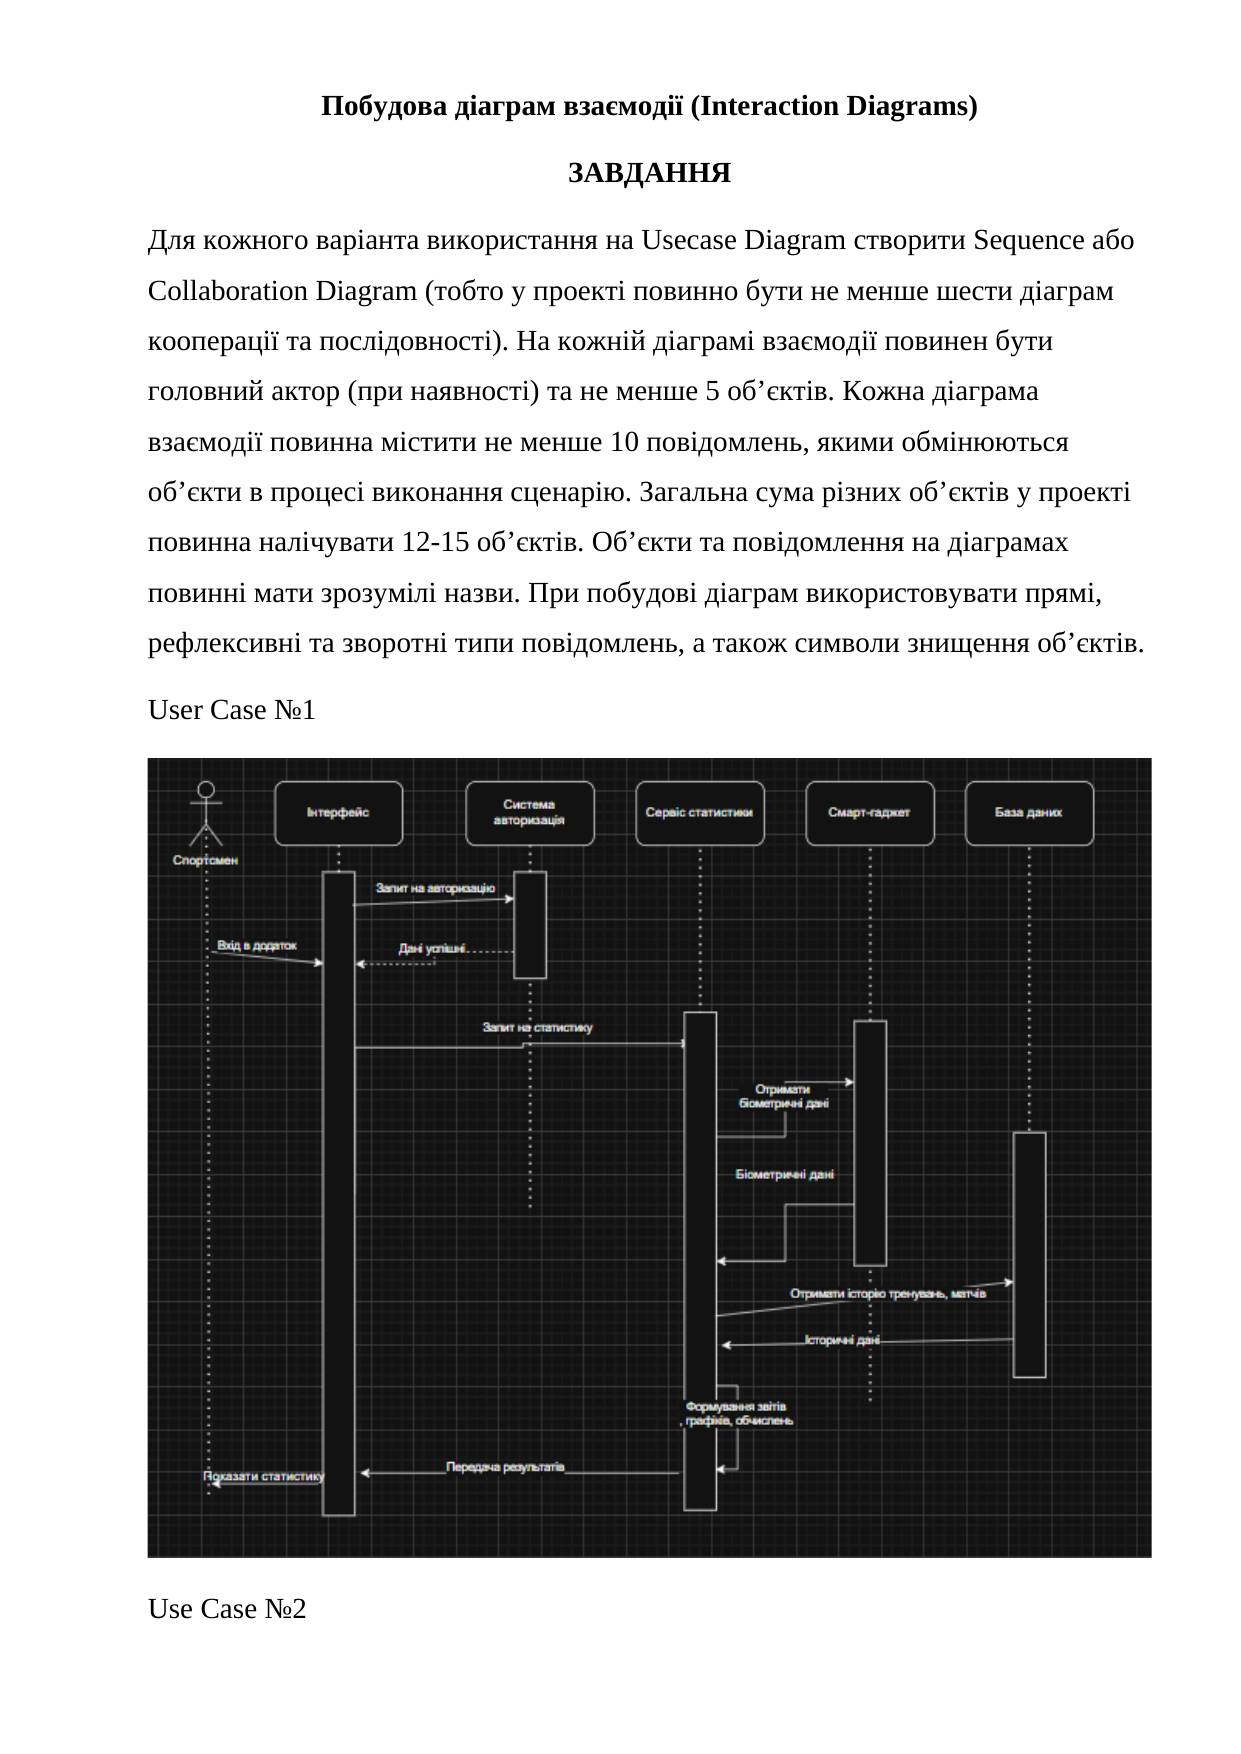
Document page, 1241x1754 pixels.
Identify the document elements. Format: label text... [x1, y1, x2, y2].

text Для кожного варіанта використання на Usecase Diagram створити Sequence або Collaboration Diagram (тобто у проекті повинно бути не менше шести діаграм кооперації та послідовності). На кожній діаграмі взаємодії повинен бути головний актор (при наявності) та не менше 5 об’єктів. Кожна діаграма взаємодії повинна містити не менше 10 повідомлень, якими обмінюються об’єкти в процесі виконання сценарію. Загальна сума різних об’єктів у проекті повинна налічувати 12-15 об’єктів. Об’єкти та повідомлення на діаграмах повинні мати зрозумілі назви. При побудові діаграм використовувати прямі, рефлексивні та зворотні типи повідомлень, а також символи знищення об’єктів. [148, 222, 1152, 658]
text ЗАВДАННЯ [148, 156, 1152, 189]
text Побудова діаграм взаємодії (Interaction Diagrams) [148, 88, 1152, 122]
text User Case №1 [148, 692, 1152, 726]
text Use Case №2 [148, 1591, 1152, 1624]
picture [147, 758, 1152, 1558]
